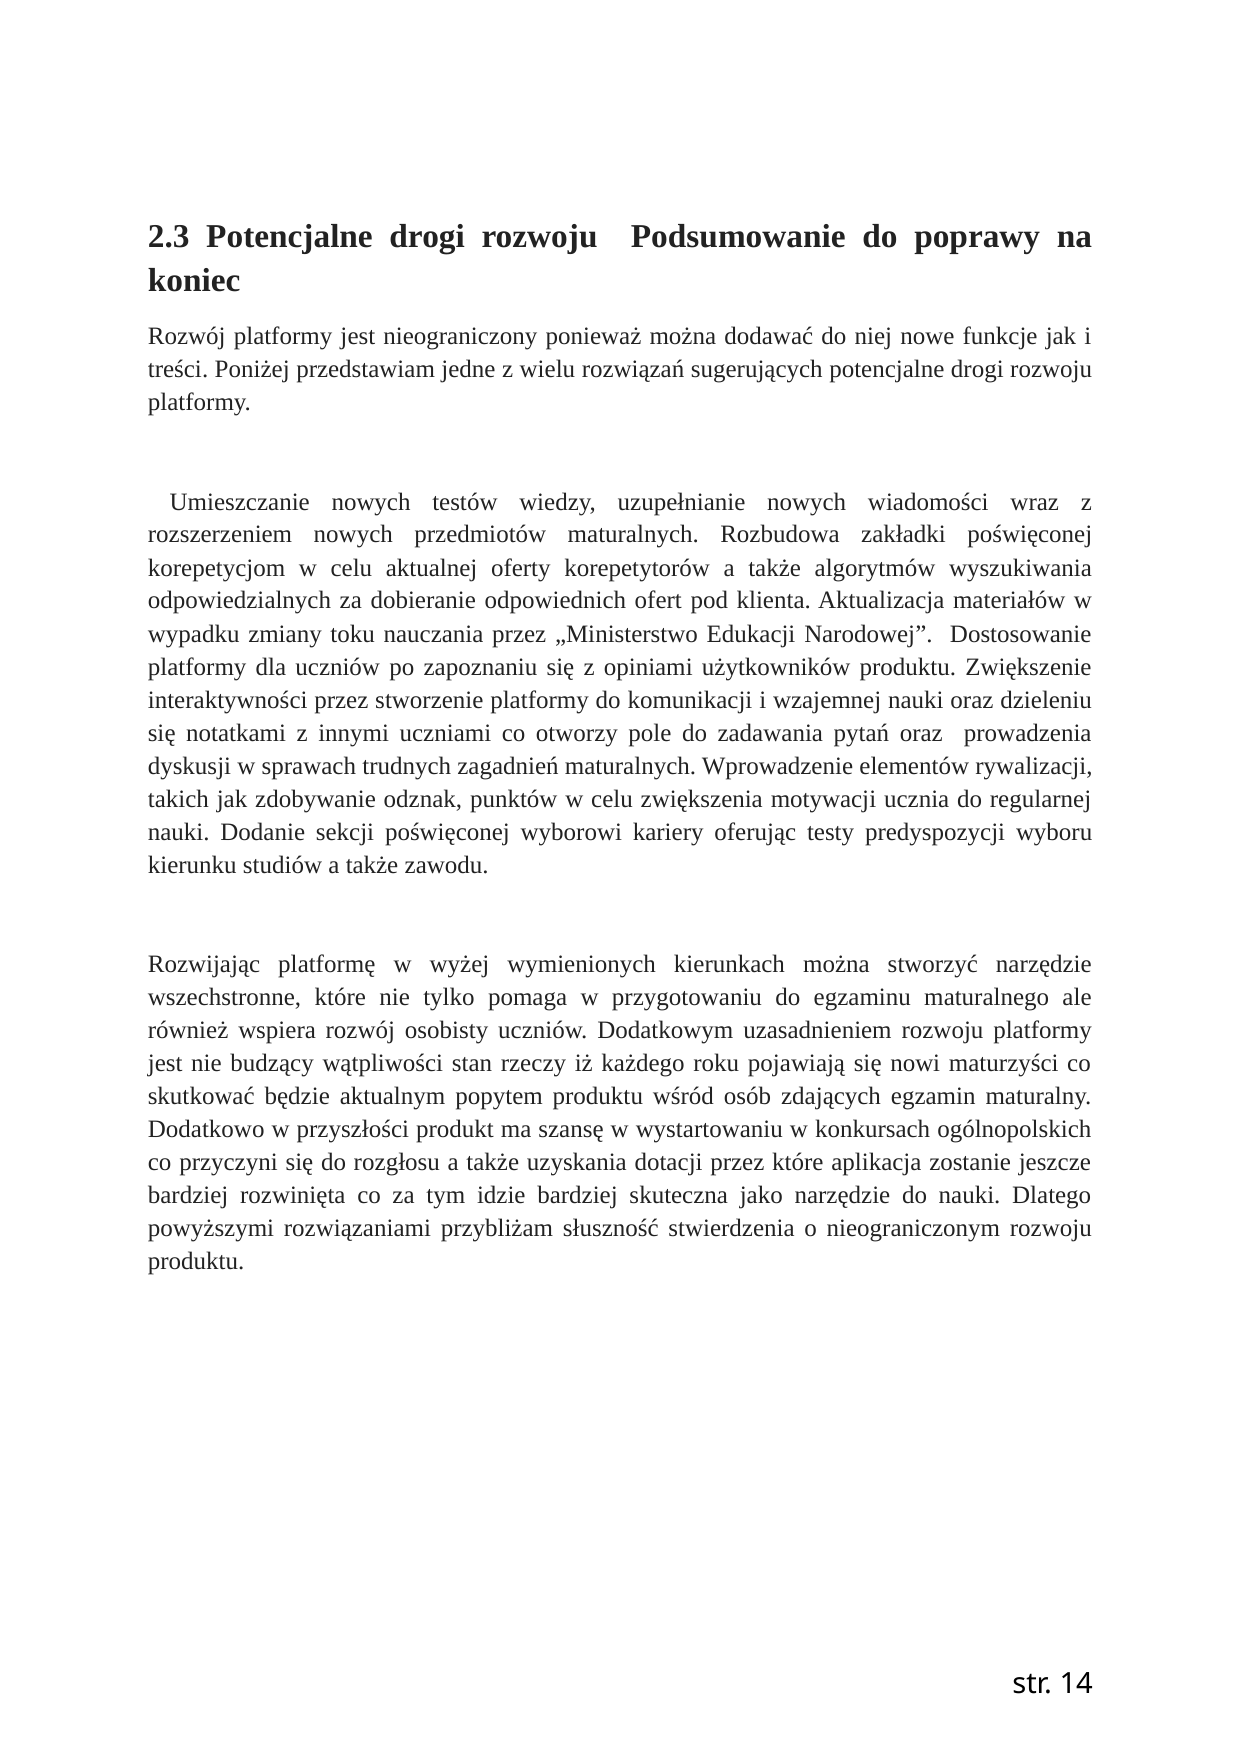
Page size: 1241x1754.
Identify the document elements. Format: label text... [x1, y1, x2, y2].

text Rozwój platformy jest nieograniczony ponieważ można dodawać do niej nowe funkcje jak i treści. Poniżej przedstawiam jedne z wielu rozwiązań sugerujących potencjalne drogi rozwoju platformy. [148, 383, 1093, 416]
text 2.3 Potencjalne drogi rozwoju Podsumowanie do poprawy na koniec [148, 255, 1093, 299]
